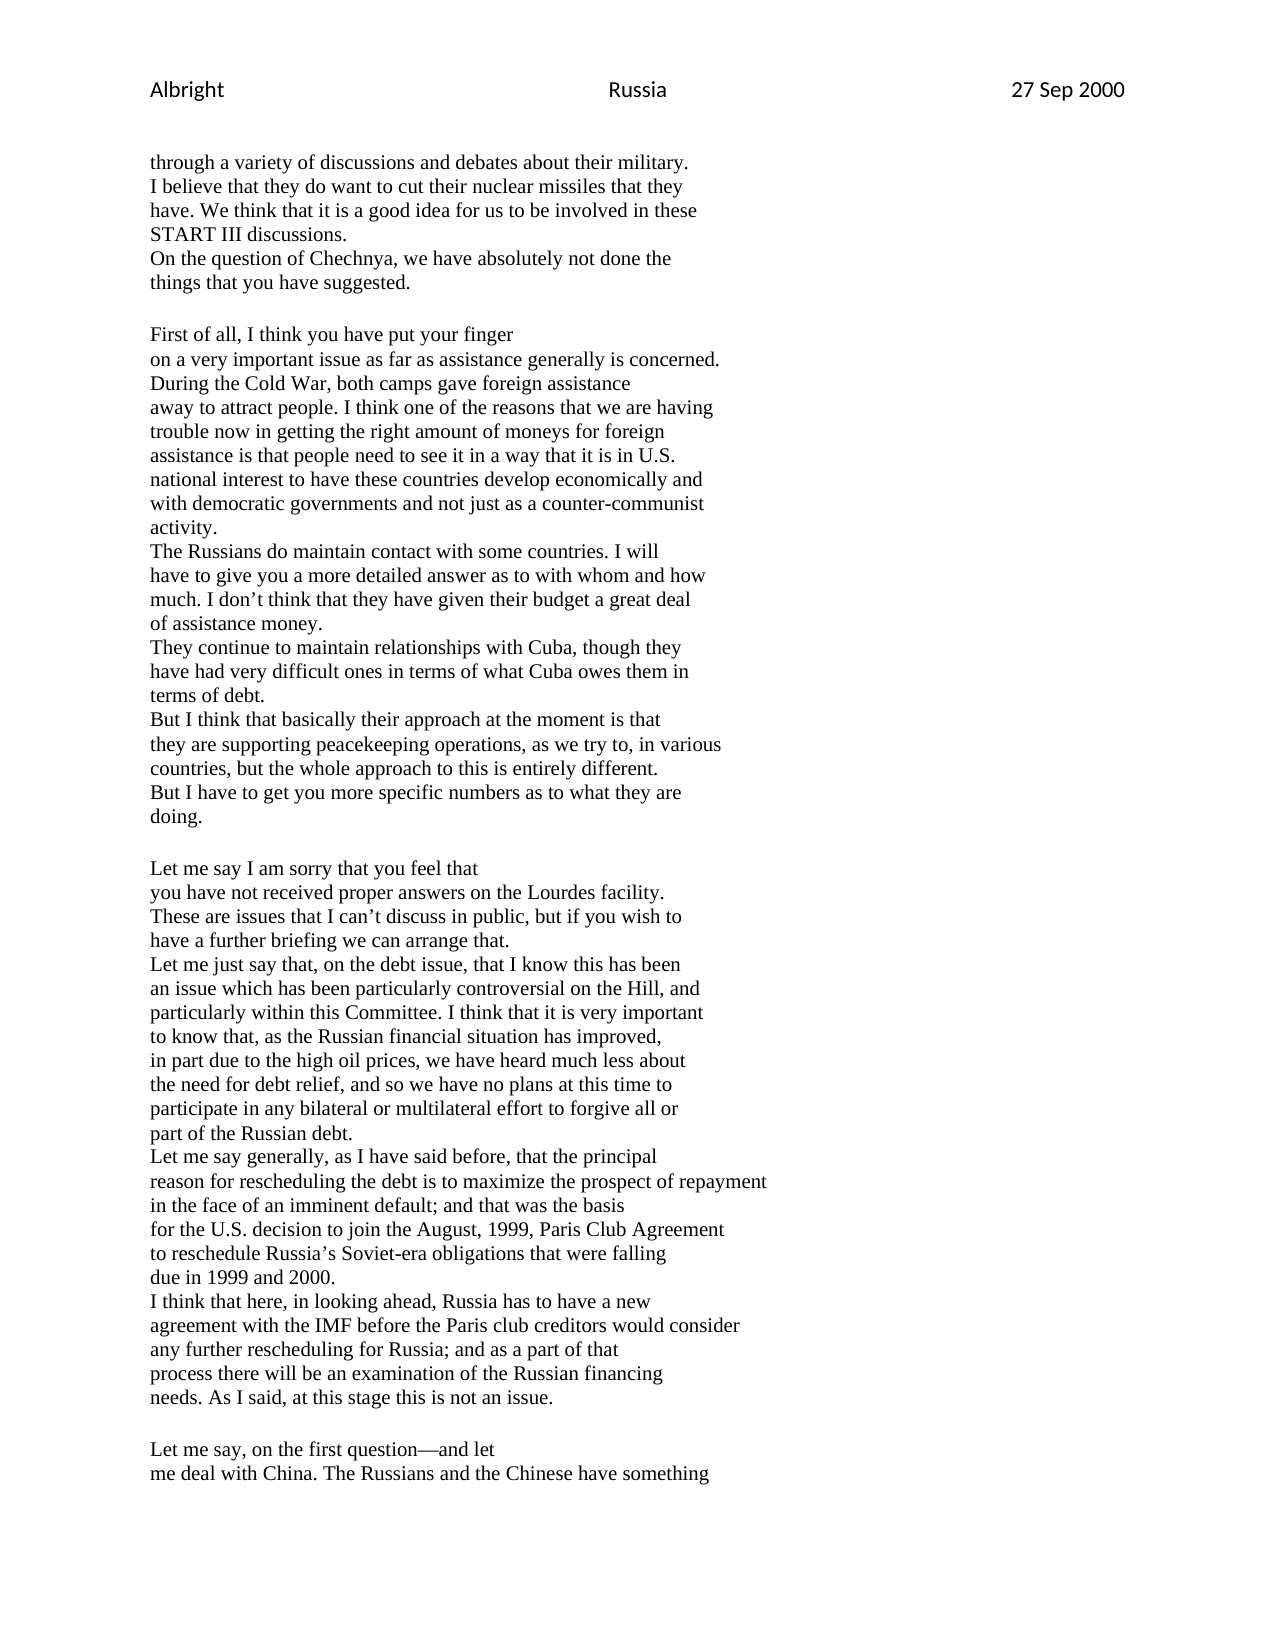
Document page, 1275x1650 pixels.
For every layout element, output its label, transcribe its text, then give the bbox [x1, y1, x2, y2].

text process there will be an examination of the Russian financing [150, 1361, 1125, 1385]
text needs. As I said, at this stage this is not an issue. [150, 1385, 1125, 1409]
text the need for debt relief, and so we have no plans at this time to [150, 1072, 1125, 1096]
text Let me say I am sorry that you feel that [150, 856, 1125, 880]
text But I have to get you more specific numbers as to what they are [150, 779, 1125, 804]
text due in 1999 and 2000. [150, 1265, 1125, 1289]
text have to give you a more detailed answer as to with whom and how [150, 563, 1125, 587]
text in the face of an imminent default; and that was the basis [150, 1193, 1125, 1217]
text reason for rescheduling the debt is to maximize the prospect of repayment [150, 1168, 1125, 1193]
text things that you have suggested. [150, 270, 1125, 294]
text to know that, as the Russian financial situation has improved, [150, 1024, 1125, 1048]
text for the U.S. decision to join the August, 1999, Paris Club Agreement [150, 1217, 1125, 1241]
text doing. [150, 804, 1125, 828]
text START III discussions. [150, 222, 1125, 246]
text countries, but the whole approach to this is entirely different. [150, 756, 1125, 779]
text trouble now in getting the right amount of moneys for foreign [150, 419, 1125, 443]
text During the Cold War, both camps gave foreign assistance [150, 371, 1125, 394]
text particularly within this Committee. I think that it is very important [150, 1000, 1125, 1024]
text an issue which has been particularly controversial on the Hill, and [150, 976, 1125, 1000]
text terms of debt. [150, 683, 1125, 707]
text activity. [150, 515, 1125, 539]
text of assistance money. [150, 611, 1125, 635]
text Let me just say that, on the debt issue, that I know this has been [150, 952, 1125, 976]
text to reschedule Russia’s Soviet-era obligations that were falling [150, 1241, 1125, 1265]
text with democratic governments and not just as a counter-communist [150, 491, 1125, 515]
text much. I don’t think that they have given their budget a great deal [150, 587, 1125, 611]
text participate in any bilateral or multilateral effort to forgive all or [150, 1096, 1125, 1120]
text have a further briefing we can arrange that. [150, 928, 1125, 952]
text they are supporting peacekeeping operations, as we try to, in various [150, 731, 1125, 756]
text These are issues that I can’t discuss in public, but if you wish to [150, 904, 1125, 928]
text any further rescheduling for Russia; and as a part of that [150, 1337, 1125, 1361]
text I believe that they do want to cut their nuclear missiles that they [150, 174, 1125, 198]
text Let me say generally, as I have said before, that the principal [150, 1144, 1125, 1168]
text The Russians do maintain contact with some countries. I will [150, 539, 1125, 563]
text agreement with the IMF before the Paris club creditors would consider [150, 1313, 1125, 1337]
text in part due to the high oil prices, we have heard much less about [150, 1048, 1125, 1072]
text through a variety of discussions and debates about their military. [150, 150, 1125, 174]
text have. We think that it is a good idea for us to be involved in these [150, 198, 1125, 222]
text away to attract people. I think one of the reasons that we are having [150, 394, 1125, 419]
text have had very difficult ones in terms of what Cuba owes them in [150, 659, 1125, 683]
text part of the Russian debt. [150, 1120, 1125, 1144]
text national interest to have these countries develop economically and [150, 467, 1125, 491]
text But I think that basically their approach at the moment is that [150, 707, 1125, 731]
text me deal with China. The Russians and the Chinese have something [150, 1461, 1125, 1485]
text I think that here, in looking ahead, Russia has to have a new [150, 1289, 1125, 1313]
text They continue to maintain relationships with Cuba, though they [150, 635, 1125, 659]
text First of all, I think you have put your finger [150, 322, 1125, 346]
text you have not received proper answers on the Lourdes facility. [150, 880, 1125, 904]
text assistance is that people need to see it in a way that it is in U.S. [150, 443, 1125, 467]
text Let me say, on the first question—and let [150, 1437, 1125, 1461]
text on a very important issue as far as assistance generally is concerned. [150, 346, 1125, 371]
text On the question of Chechnya, we have absolutely not done the [150, 246, 1125, 270]
